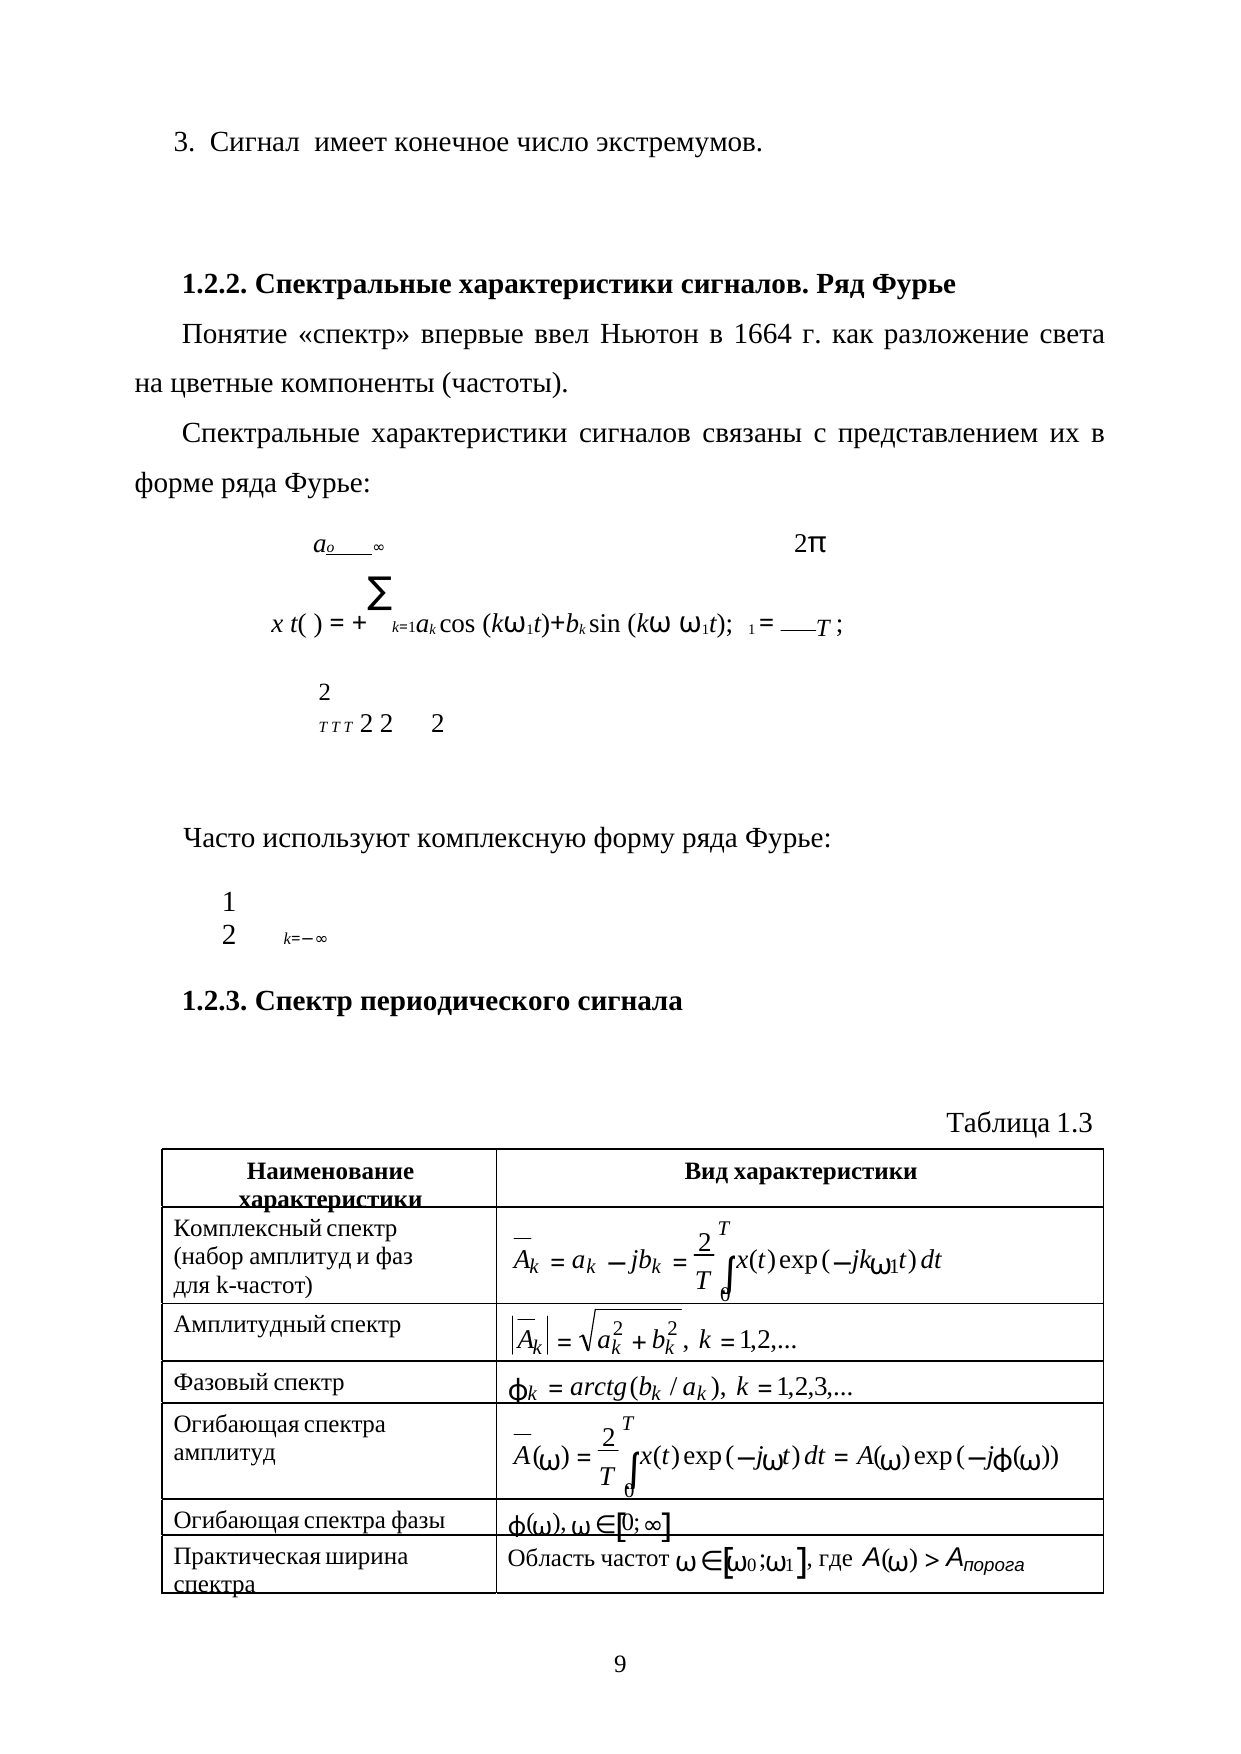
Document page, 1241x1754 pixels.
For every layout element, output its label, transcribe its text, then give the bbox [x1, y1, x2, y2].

text Понятие «спектр» впервые ввел Ньютон в 1664 г. как разложение света на цветные компоненты (частоты). [134, 316, 1106, 399]
text 1.2.2. Спектральные характеристики сигналов. Ряд Фурье [182, 266, 1121, 300]
list k=−∞ [136, 917, 1121, 951]
text Часто используют комплексную форму ряда Фурье: [183, 820, 1106, 853]
text ao ∞ 2π [136, 522, 1121, 561]
text x t( ) = +∑k=1ak cos (kω1t)+bk sin (kω ω1t); 1 = T ; [136, 564, 1121, 651]
text 2 [318, 657, 1121, 706]
list Сигнал имеет конечное число экстремумов. [136, 124, 1106, 157]
text T T T 2 2 2 [297, 709, 1061, 738]
text 1.2.3. Спектр периодического сигнала [182, 983, 1121, 1017]
text Спектральные характеристики сигналов связаны с представлением их в форме ряда Фурье: [134, 416, 1106, 499]
